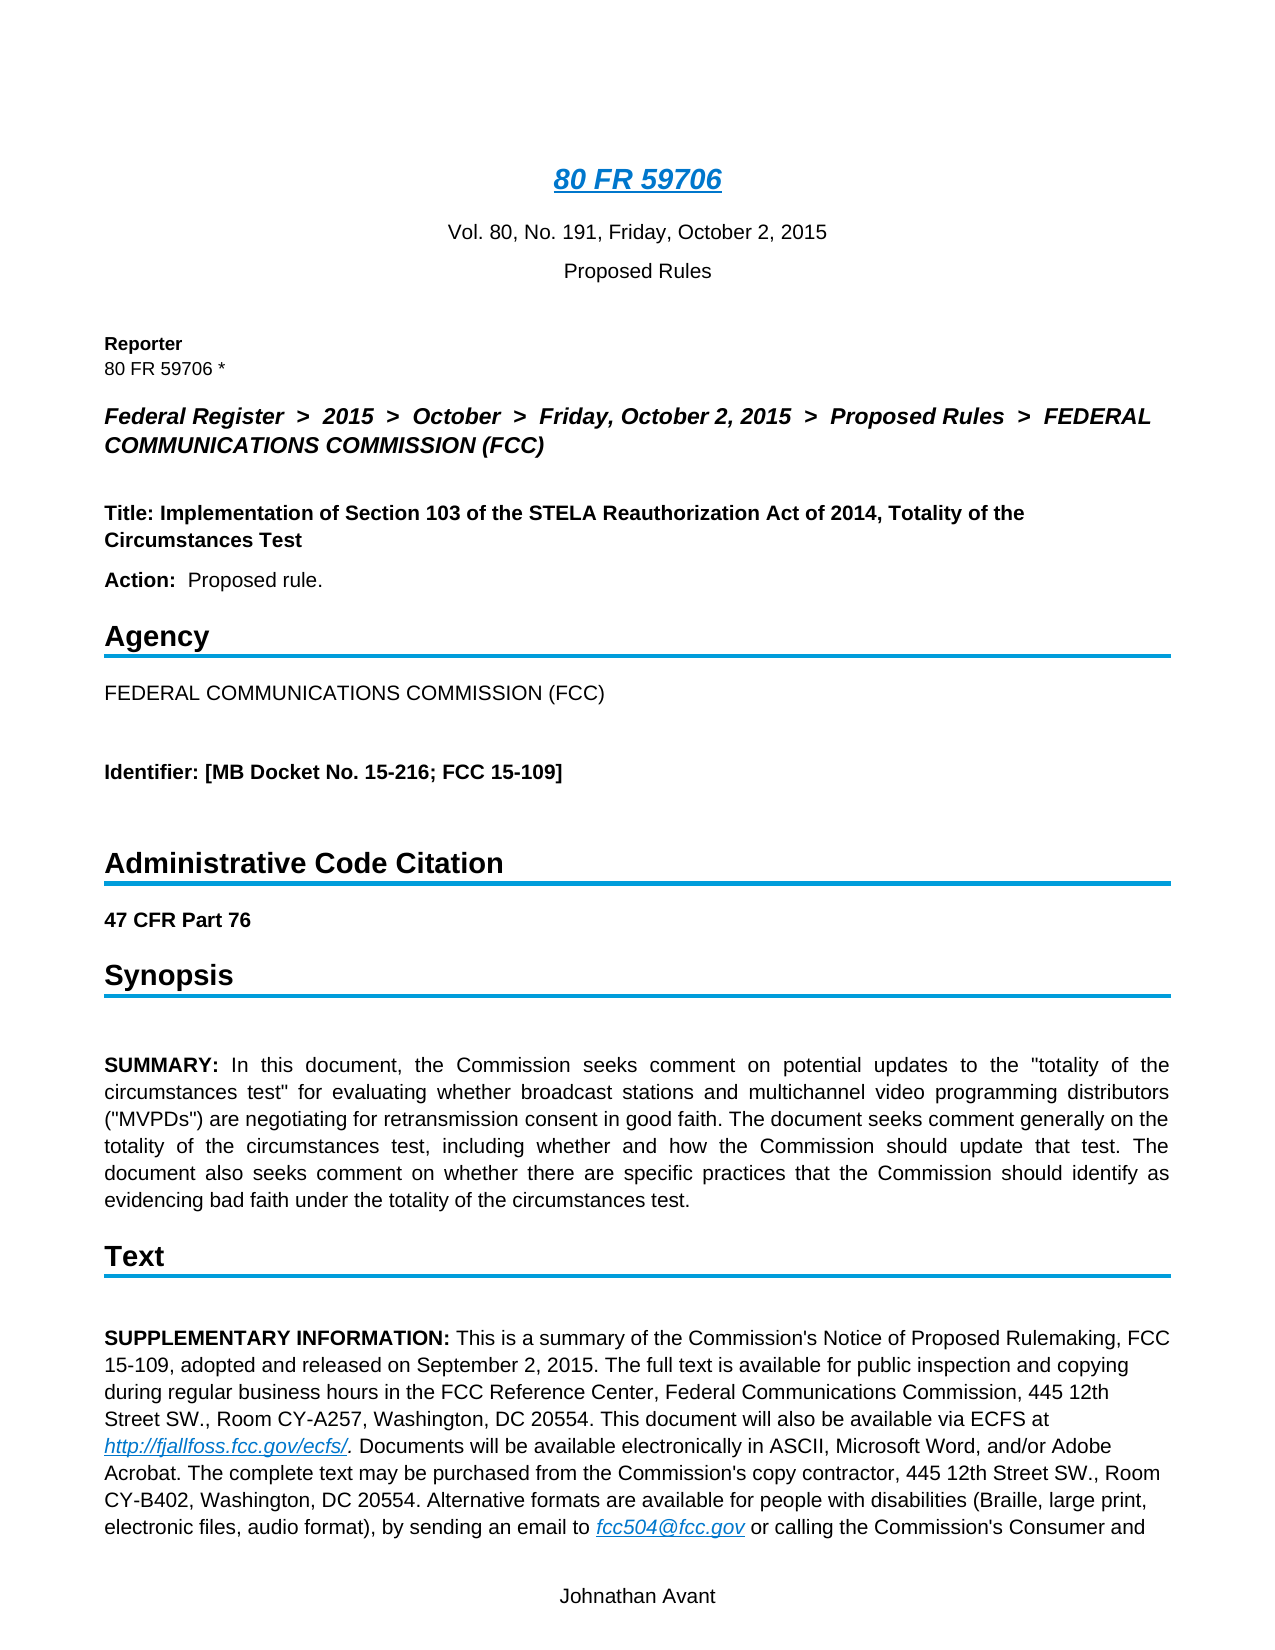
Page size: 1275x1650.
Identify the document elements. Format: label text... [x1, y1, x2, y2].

text Vol. 80, No. 191, Friday, October 2, 2015 [104, 217, 1171, 244]
text SUMMARY: In this document, the Commission seeks comment on potential updates to the "totality of the circumstances test" for evaluating whether broadcast stations and multichannel video programming distributors ("MVPDs") are negotiating for retransmission consent in good faith. The document seeks comment generally on the totality of the circumstances test, including whether and how the Commission should update that test. The document also seeks comment on whether there are specific practices that the Commission should identify as evidencing bad faith under the totality of the circumstances test. [104, 1049, 1171, 1212]
text Agency [104, 617, 1171, 652]
text 80 FR 59706 * [104, 354, 1171, 379]
text Administrative Code Citation [104, 808, 1171, 879]
text Title: Implementation of Section 103 of the STELA Reauthorization Act of 2014, Totality of the Circumstances Test [104, 471, 1171, 552]
text Text [104, 1237, 1171, 1272]
text Identifier: [MB Docket No. 15-216; FCC 15-109] [104, 729, 1171, 783]
text Action: Proposed rule. [104, 564, 1171, 592]
subtitle 80 FR 59706 [104, 160, 1171, 196]
text FEDERAL COMMUNICATIONS COMMISSION (FCC) [104, 677, 1171, 704]
text Proposed Rules [104, 256, 1171, 283]
text 47 CFR Part 76 [104, 904, 1171, 931]
text Synopsis [104, 956, 1171, 992]
text Federal Register > 2015 > October > Friday, October 2, 2015 > Proposed Rules > FEDERAL COMMUNICATIONS COMMISSION (FCC) [104, 400, 1171, 458]
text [104, 1322, 1171, 1539]
text Reporter [104, 329, 1171, 354]
